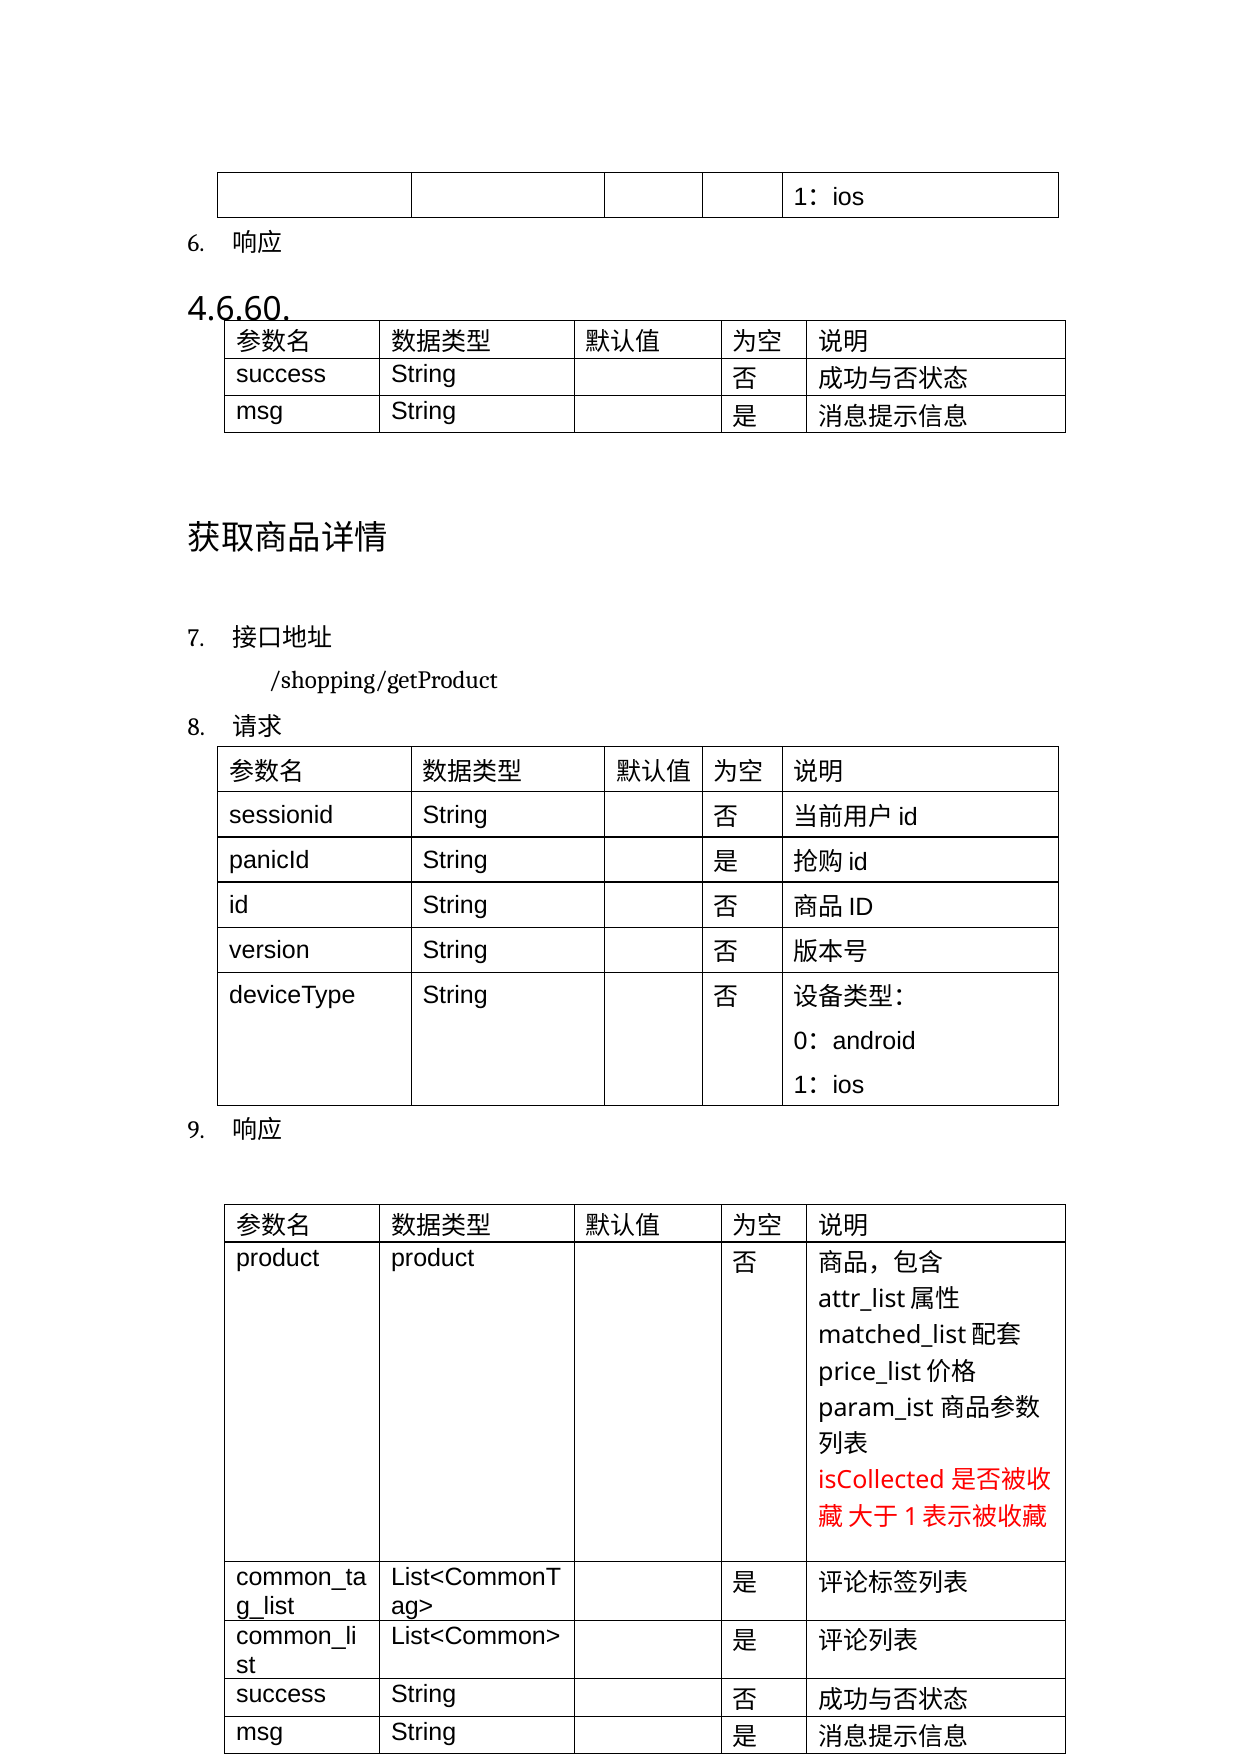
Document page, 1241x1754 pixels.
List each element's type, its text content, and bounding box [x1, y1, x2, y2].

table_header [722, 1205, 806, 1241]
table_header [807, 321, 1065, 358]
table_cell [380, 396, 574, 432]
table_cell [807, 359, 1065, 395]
list 响应 [187, 218, 1053, 262]
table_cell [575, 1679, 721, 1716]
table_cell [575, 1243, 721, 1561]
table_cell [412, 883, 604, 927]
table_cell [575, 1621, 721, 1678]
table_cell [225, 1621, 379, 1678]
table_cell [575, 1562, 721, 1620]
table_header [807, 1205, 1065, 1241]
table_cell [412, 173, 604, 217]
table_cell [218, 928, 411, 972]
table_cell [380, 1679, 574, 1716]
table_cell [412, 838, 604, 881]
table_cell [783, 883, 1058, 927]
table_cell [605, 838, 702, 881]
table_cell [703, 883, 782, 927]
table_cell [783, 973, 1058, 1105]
text /shopping/getProduct [269, 658, 1053, 702]
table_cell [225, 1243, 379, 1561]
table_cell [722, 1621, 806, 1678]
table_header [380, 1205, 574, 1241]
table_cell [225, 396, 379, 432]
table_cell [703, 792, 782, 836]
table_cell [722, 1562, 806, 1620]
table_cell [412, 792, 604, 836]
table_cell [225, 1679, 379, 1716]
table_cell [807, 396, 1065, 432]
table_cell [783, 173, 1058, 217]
list 响应 [187, 1106, 1053, 1150]
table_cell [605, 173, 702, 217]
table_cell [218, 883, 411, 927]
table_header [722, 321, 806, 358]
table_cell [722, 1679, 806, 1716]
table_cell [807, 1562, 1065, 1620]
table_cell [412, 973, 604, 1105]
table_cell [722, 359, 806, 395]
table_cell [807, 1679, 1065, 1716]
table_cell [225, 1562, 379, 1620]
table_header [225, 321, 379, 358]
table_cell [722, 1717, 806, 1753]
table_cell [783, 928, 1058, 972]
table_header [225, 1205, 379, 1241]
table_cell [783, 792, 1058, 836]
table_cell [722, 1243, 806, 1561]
subtitle 获取商品详情 [187, 262, 1053, 579]
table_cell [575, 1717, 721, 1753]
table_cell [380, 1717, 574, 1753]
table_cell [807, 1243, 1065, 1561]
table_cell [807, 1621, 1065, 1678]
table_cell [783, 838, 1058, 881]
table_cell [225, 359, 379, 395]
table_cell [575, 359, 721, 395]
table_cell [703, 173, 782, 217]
list 请求 [187, 702, 1053, 746]
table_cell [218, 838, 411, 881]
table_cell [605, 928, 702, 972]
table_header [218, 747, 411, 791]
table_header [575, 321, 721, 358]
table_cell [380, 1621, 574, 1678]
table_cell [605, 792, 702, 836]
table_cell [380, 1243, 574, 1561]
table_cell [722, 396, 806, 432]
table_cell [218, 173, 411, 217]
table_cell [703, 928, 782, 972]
list 接口地址 [187, 614, 1053, 658]
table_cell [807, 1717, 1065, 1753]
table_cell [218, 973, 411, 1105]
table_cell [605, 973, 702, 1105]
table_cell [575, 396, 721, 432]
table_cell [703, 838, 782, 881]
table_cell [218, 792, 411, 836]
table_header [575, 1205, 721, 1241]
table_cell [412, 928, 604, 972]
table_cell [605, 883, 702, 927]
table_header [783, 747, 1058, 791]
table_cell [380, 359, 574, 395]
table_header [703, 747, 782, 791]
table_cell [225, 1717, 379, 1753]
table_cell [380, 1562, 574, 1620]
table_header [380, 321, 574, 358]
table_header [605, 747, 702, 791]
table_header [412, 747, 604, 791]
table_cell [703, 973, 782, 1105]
